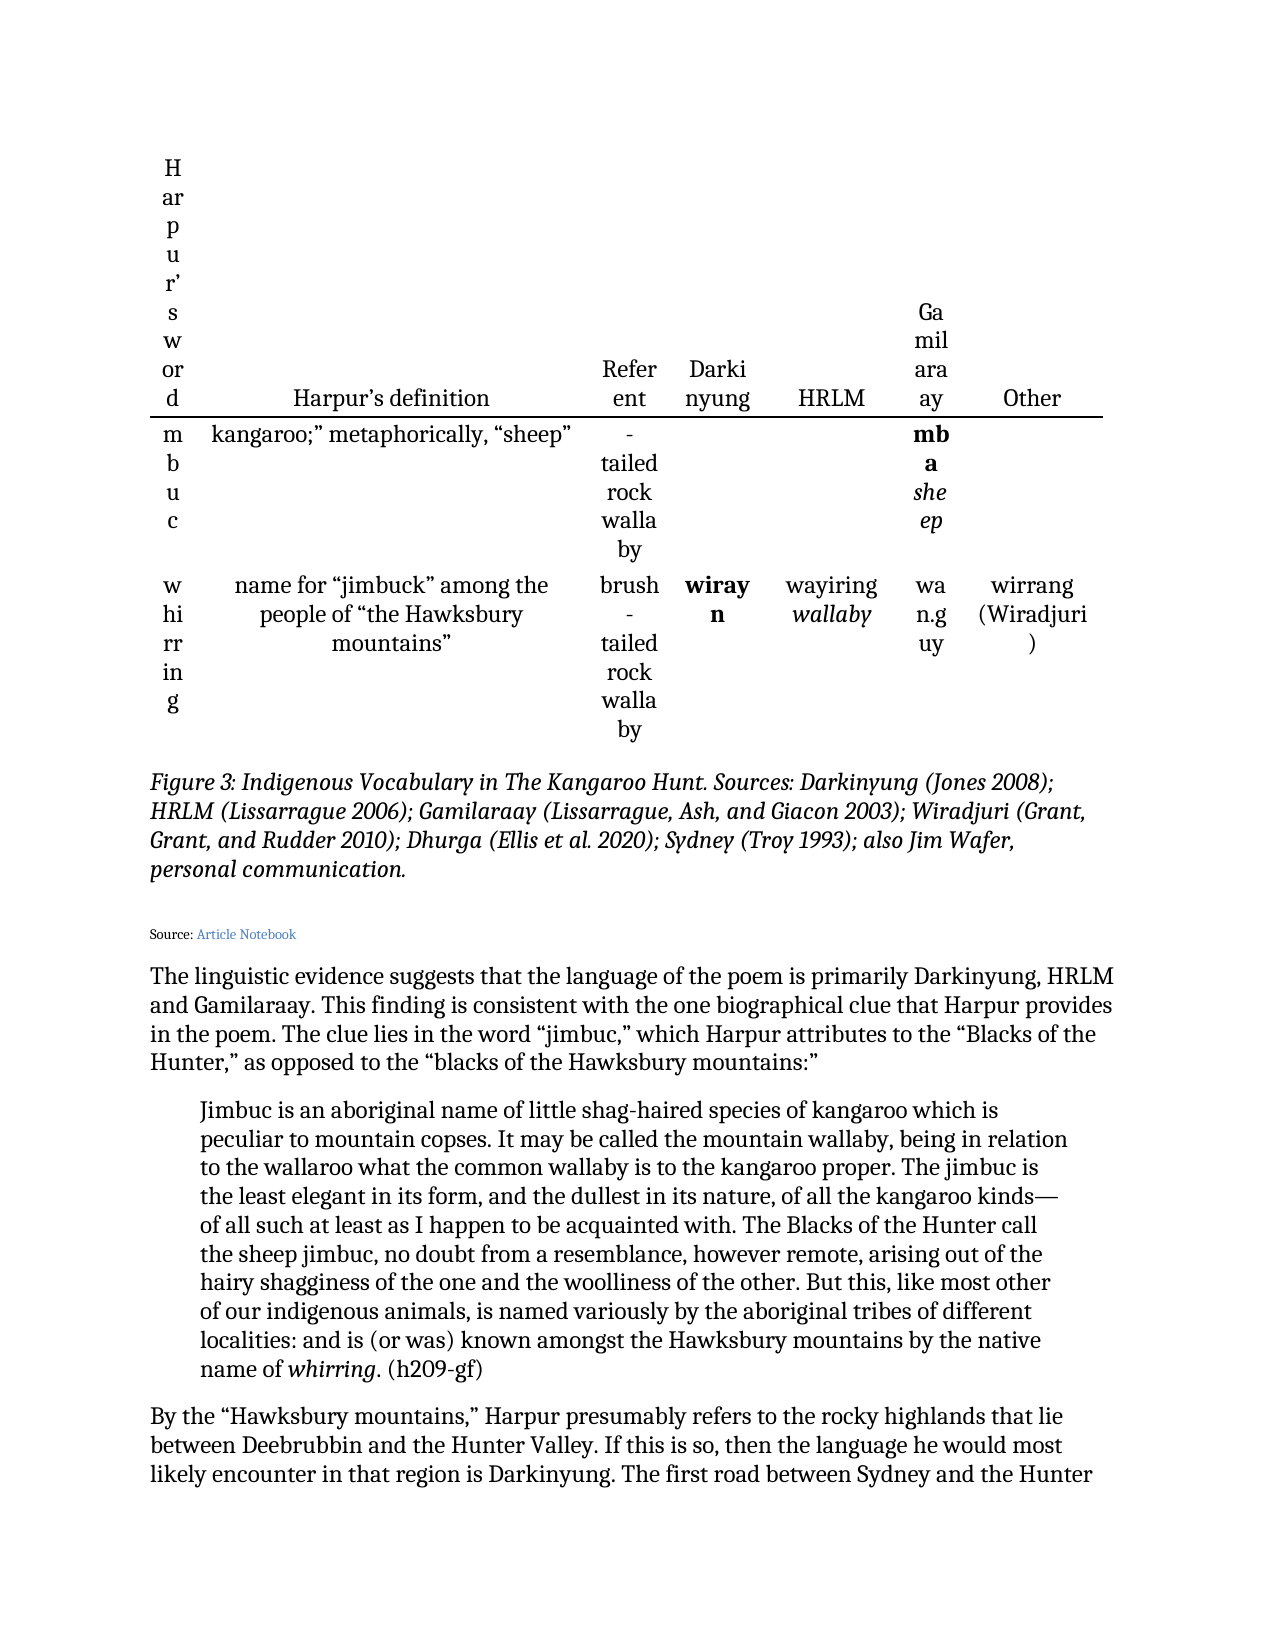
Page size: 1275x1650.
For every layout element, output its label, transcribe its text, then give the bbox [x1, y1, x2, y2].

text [150, 1402, 1125, 1488]
text The linguistic evidence suggests that the language of the poem is primarily Darkinyung, HRLM and Gamilaraay. This finding is consistent with the one biographical clue that Harpur provides in the poem. The clue lies in the word “jimbuc,” which Harpur attributes to the “Blacks of the Hunter,” as opposed to the “blacks of the Hawksbury mountains:” [150, 962, 1125, 1077]
text Source: Article Notebook [150, 914, 1125, 943]
text Jimbuc is an aboriginal name of little shag-haired species of kangaroo which is peculiar to mountain copses. It may be called the mountain wallaby, being in relation to the wallaroo what the common wallaby is to the kangaroo proper. The jimbuc is the least elegant in its form, and the dullest in its nature, of all the kangaroo kinds—of all such at least as I happen to be acquainted with. The Blacks of the Hunter call the sheep jimbuc, no doubt from a resemblance, however remote, arising out of the hairy shagginess of the one and the woolliness of the other. But this, like most other of our indigenous animals, is named variously by the aboriginal tribes of different localities: and is (or was) known amongst the Hawksbury mountains by the native name of whirring. (h209-gf) [200, 1096, 1075, 1383]
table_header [139, 150, 1114, 896]
